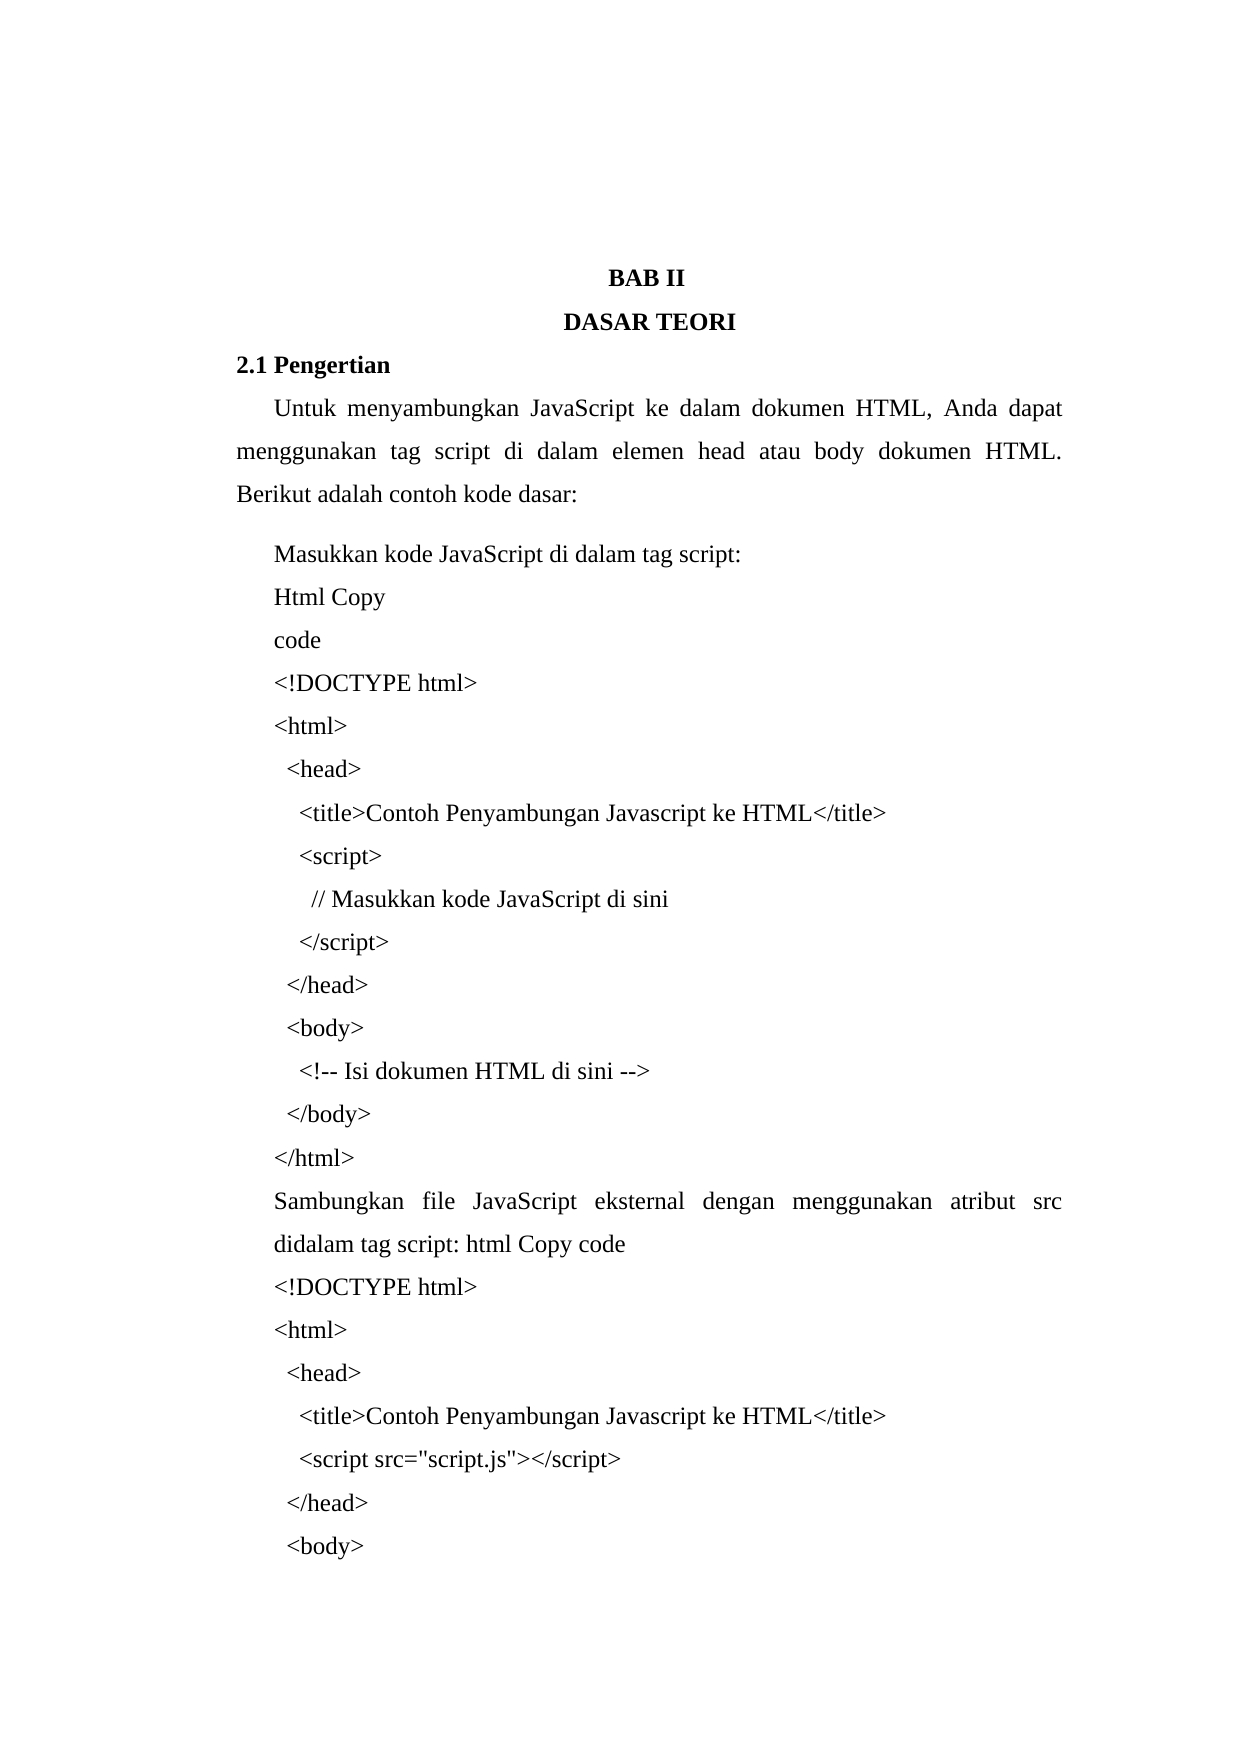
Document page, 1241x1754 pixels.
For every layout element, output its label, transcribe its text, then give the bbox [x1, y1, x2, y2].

list <!DOCTYPE html> [274, 1272, 1063, 1301]
list // Masukkan kode JavaScript di sini [274, 884, 1063, 913]
list <head> [274, 754, 1063, 783]
list Html Copy [274, 582, 1063, 611]
list </html> [274, 1143, 1063, 1171]
subtitle Pengertian [236, 350, 1063, 378]
list <!DOCTYPE html> [274, 668, 1063, 697]
subtitle BAB II DASAR TEORI [236, 263, 1063, 335]
list <html> [274, 1315, 1063, 1344]
list <script> [274, 841, 1063, 869]
list code [274, 625, 1063, 654]
list <!-- Isi dokumen HTML di sini --> [274, 1056, 1063, 1085]
list </body> [274, 1099, 1063, 1128]
text Untuk menyambungkan JavaScript ke dalam dokumen HTML, Anda dapat menggunakan tag script di dalam elemen head atau body dokumen HTML. Berikut adalah contoh kode dasar: [236, 393, 1063, 508]
list </head> [274, 1488, 1063, 1516]
list <title>Contoh Penyambungan Javascript ke HTML</title> [274, 1401, 1063, 1430]
list <html> [274, 711, 1063, 740]
list Masukkan kode JavaScript di dalam tag script: [274, 539, 1063, 568]
list </head> [274, 970, 1063, 999]
list Sambungkan file JavaScript eksternal dengan menggunakan atribut src didalam tag script: html Copy code [274, 1186, 1063, 1258]
list <body> [274, 1531, 1063, 1559]
list <head> [274, 1358, 1063, 1387]
list <script src="script.js"></script> [274, 1444, 1063, 1473]
list <title>Contoh Penyambungan Javascript ke HTML</title> [274, 798, 1063, 826]
list </script> [274, 927, 1063, 956]
list <body> [274, 1013, 1063, 1042]
